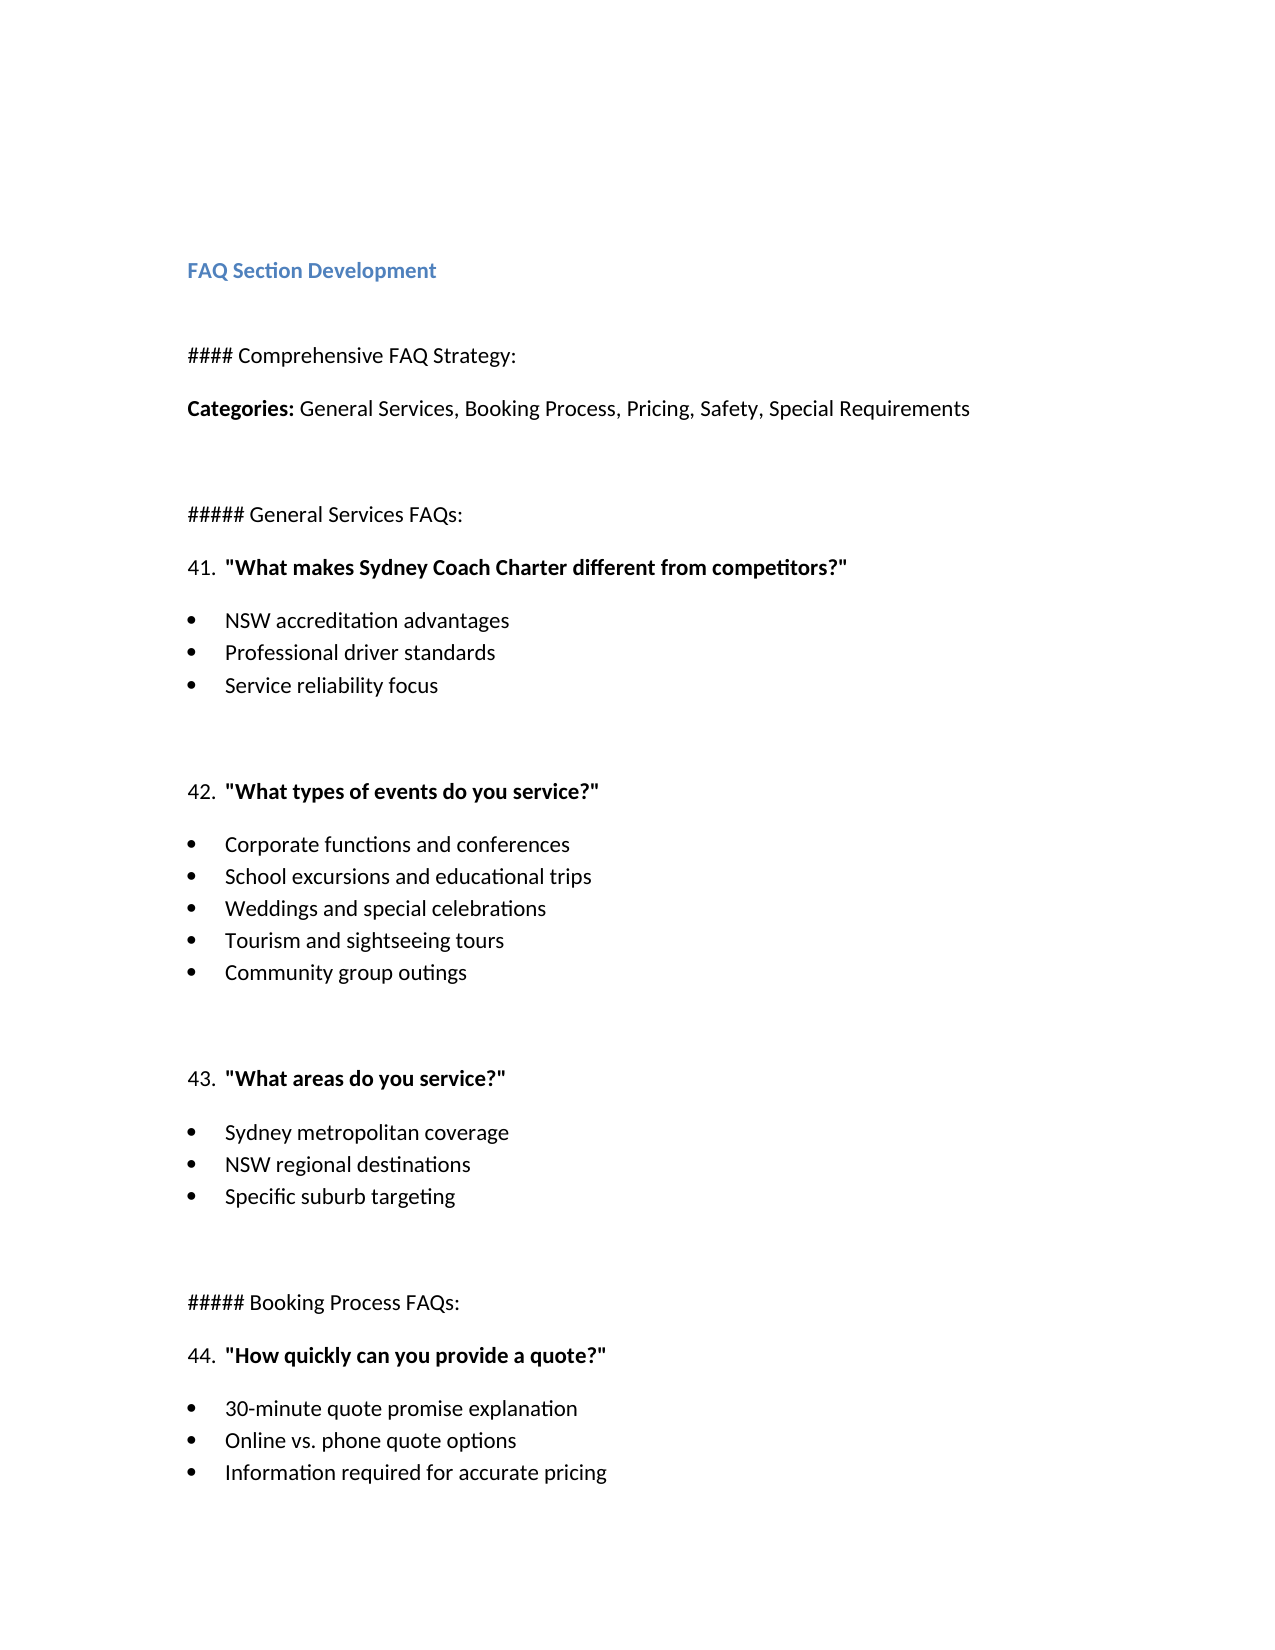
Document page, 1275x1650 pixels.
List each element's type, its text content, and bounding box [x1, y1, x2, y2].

list Sydney metropolitan coverage [187, 1118, 1087, 1146]
list Specific suburb targeting [187, 1182, 1087, 1210]
list "What types of events do you service?" [187, 777, 1087, 805]
list Service reliability focus [187, 671, 1087, 699]
list Community group outings [187, 958, 1087, 987]
list Online vs. phone quote options [187, 1426, 1087, 1454]
text Categories: General Services, Booking Process, Pricing, Safety, Special Requirements [187, 394, 1087, 422]
text ##### General Services FAQs: [187, 500, 1087, 528]
text ##### Booking Process FAQs: [187, 1288, 1087, 1316]
list School excursions and educational trips [187, 862, 1087, 890]
list Professional driver standards [187, 638, 1087, 667]
list "What areas do you service?" [187, 1064, 1087, 1093]
list "What makes Sydney Coach Charter different from competitors?" [187, 553, 1087, 581]
subtitle FAQ Section Development [187, 256, 1087, 284]
list Information required for accurate pricing [187, 1458, 1087, 1486]
list 30-minute quote promise explanation [187, 1394, 1087, 1422]
text #### Comprehensive FAQ Strategy: [187, 341, 1087, 369]
list Corporate functions and conferences [187, 830, 1087, 858]
list Tourism and sightseeing tours [187, 926, 1087, 954]
list NSW accreditation advantages [187, 606, 1087, 634]
list Weddings and special celebrations [187, 894, 1087, 922]
list NSW regional destinations [187, 1150, 1087, 1178]
list "How quickly can you provide a quote?" [187, 1341, 1087, 1369]
